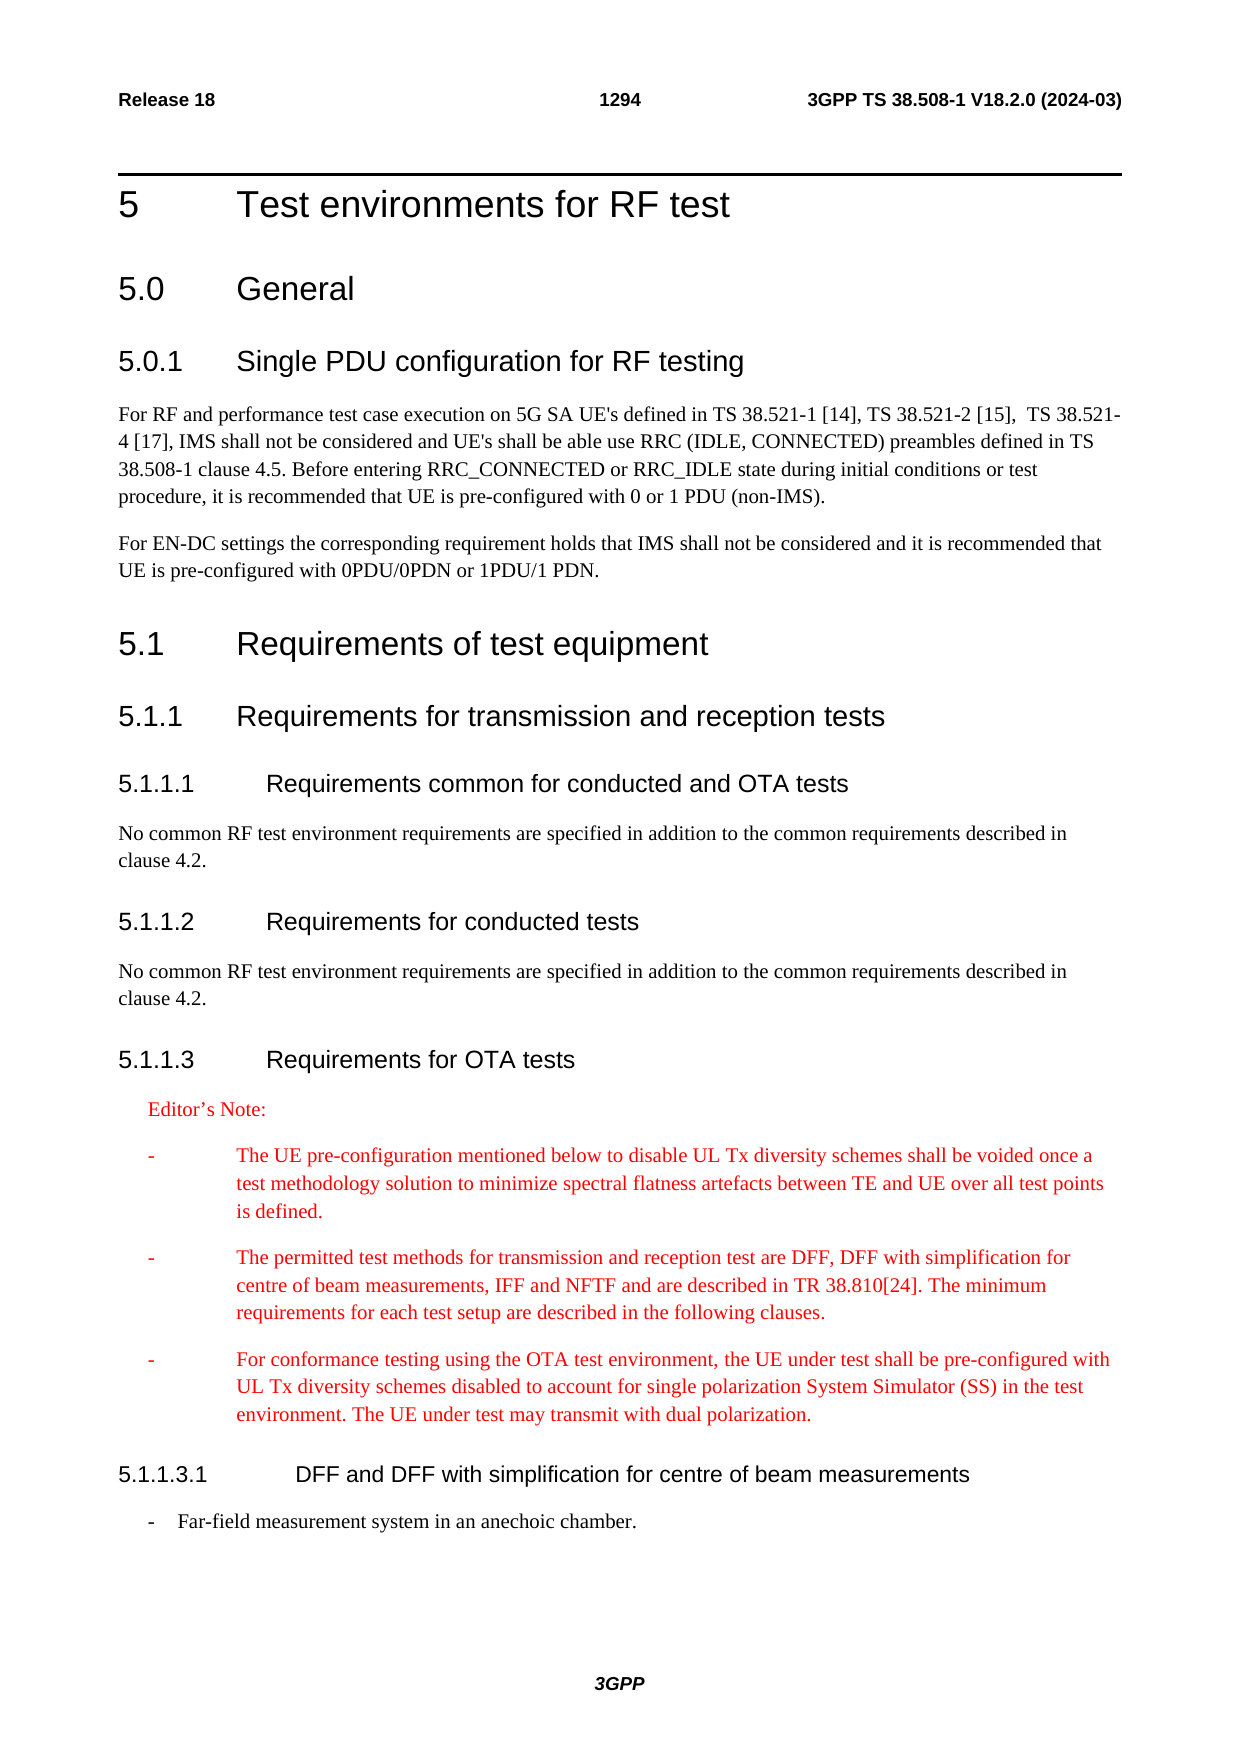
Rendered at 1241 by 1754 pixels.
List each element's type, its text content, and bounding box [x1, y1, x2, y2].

text For EN-DC settings the corresponding requirement holds that IMS shall not be considered and it is recommended that UE is pre-configured with 0PDU/0PDN or 1PDU/1 PDN. [118, 531, 1122, 582]
text - The UE pre-configuration mentioned below to disable UL Tx diversity schemes shall be voided once a test methodology solution to minimize spectral flatness artefacts between TE and UE over all test points is defined. [148, 1143, 1122, 1223]
subtitle 5.1.1.3 Requirements for OTA tests [118, 1045, 1122, 1074]
text - Far-field measurement system in an anechoic chamber. [148, 1509, 1122, 1533]
subtitle 5.1 Requirements of test equipment [118, 623, 1122, 662]
subtitle 5 Test environments for RF test [118, 176, 1122, 225]
subtitle 5.0 General [118, 269, 1122, 307]
text - The permitted test methods for transmission and reception test are DFF, DFF with simplification for centre of beam measurements, IFF and NFTF and are described in TR 38.810[24]. The minimum requirements for each test setup are described in the following clauses. [148, 1245, 1122, 1324]
subtitle 5.1.1.1 Requirements common for conducted and OTA tests [118, 769, 1122, 797]
text - For conformance testing using the OTA test environment, the UE under test shall be pre-configured with UL Tx diversity schemes disabled to account for single polarization System Simulator (SS) in the test environment. The UE under test may transmit with dual polarization. [148, 1346, 1122, 1426]
subtitle 5.1.1 Requirements for transmission and reception tests [118, 699, 1122, 732]
text Editor’s Note: [148, 1097, 1122, 1121]
subtitle 5.0.1 Single PDU configuration for RF testing [118, 344, 1122, 378]
subtitle 5.1.1.3.1 DFF and DFF with simplification for centre of beam measurements [118, 1461, 1122, 1487]
text No common RF test environment requirements are specified in addition to the common requirements described in clause 4.2. [118, 821, 1122, 872]
subtitle 5.1.1.2 Requirements for conducted tests [118, 907, 1122, 936]
text No common RF test environment requirements are specified in addition to the common requirements described in clause 4.2. [118, 959, 1122, 1010]
text For RF and performance test case execution on 5G SA UE's defined in TS 38.521-1 [14], TS 38.521-2 [15], TS 38.521-4 [17], IMS shall not be considered and UE's shall be able use RRC (IDLE, CONNECTED) preambles defined in TS 38.508-1 clause 4.5. Before entering RRC_CONNECTED or RRC_IDLE state during initial conditions or test procedure, it is recommended that UE is pre-configured with 0 or 1 PDU (non-IMS). [118, 402, 1122, 508]
